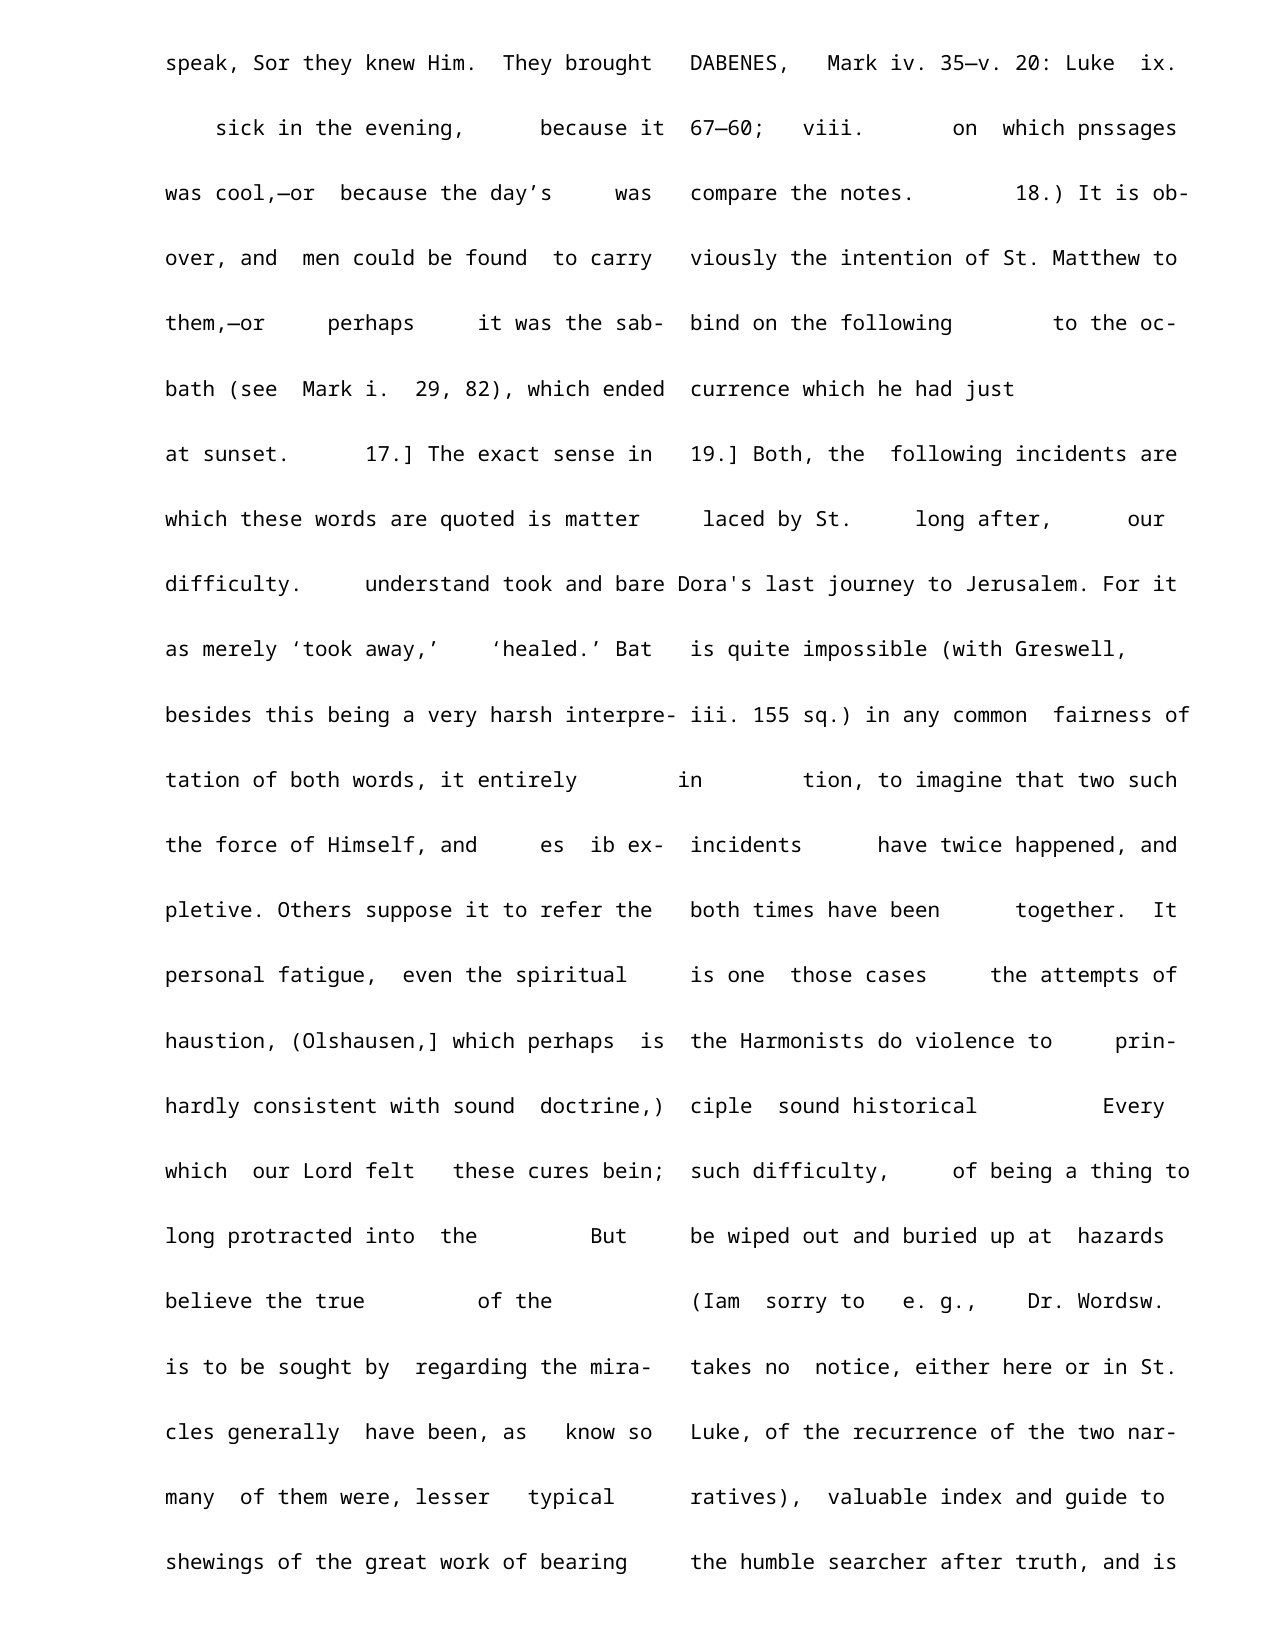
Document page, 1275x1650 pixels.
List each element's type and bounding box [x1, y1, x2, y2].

text [15, 15, 1260, 1608]
